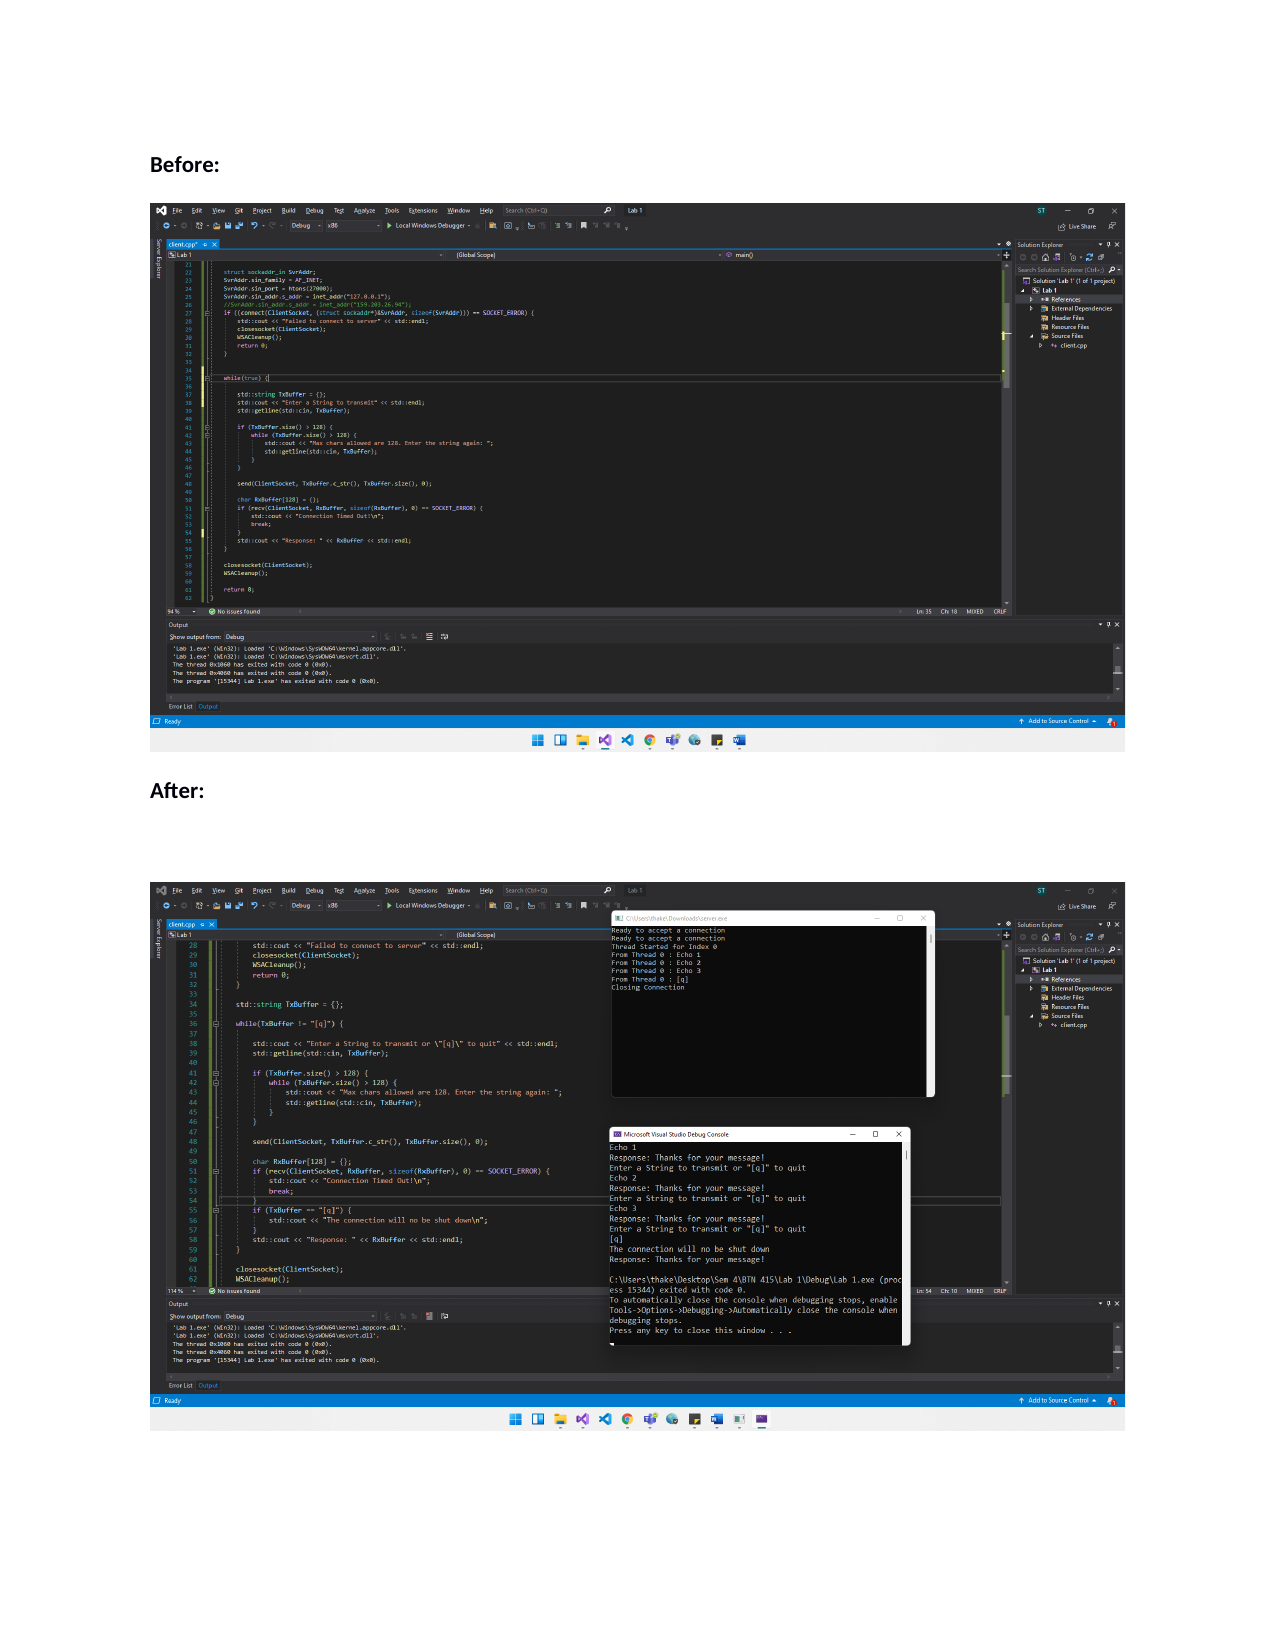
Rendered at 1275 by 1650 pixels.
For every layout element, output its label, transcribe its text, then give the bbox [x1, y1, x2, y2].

text Before: [150, 150, 1125, 178]
picture [150, 882, 1125, 1431]
picture [150, 203, 1125, 752]
text After: [150, 776, 1125, 804]
